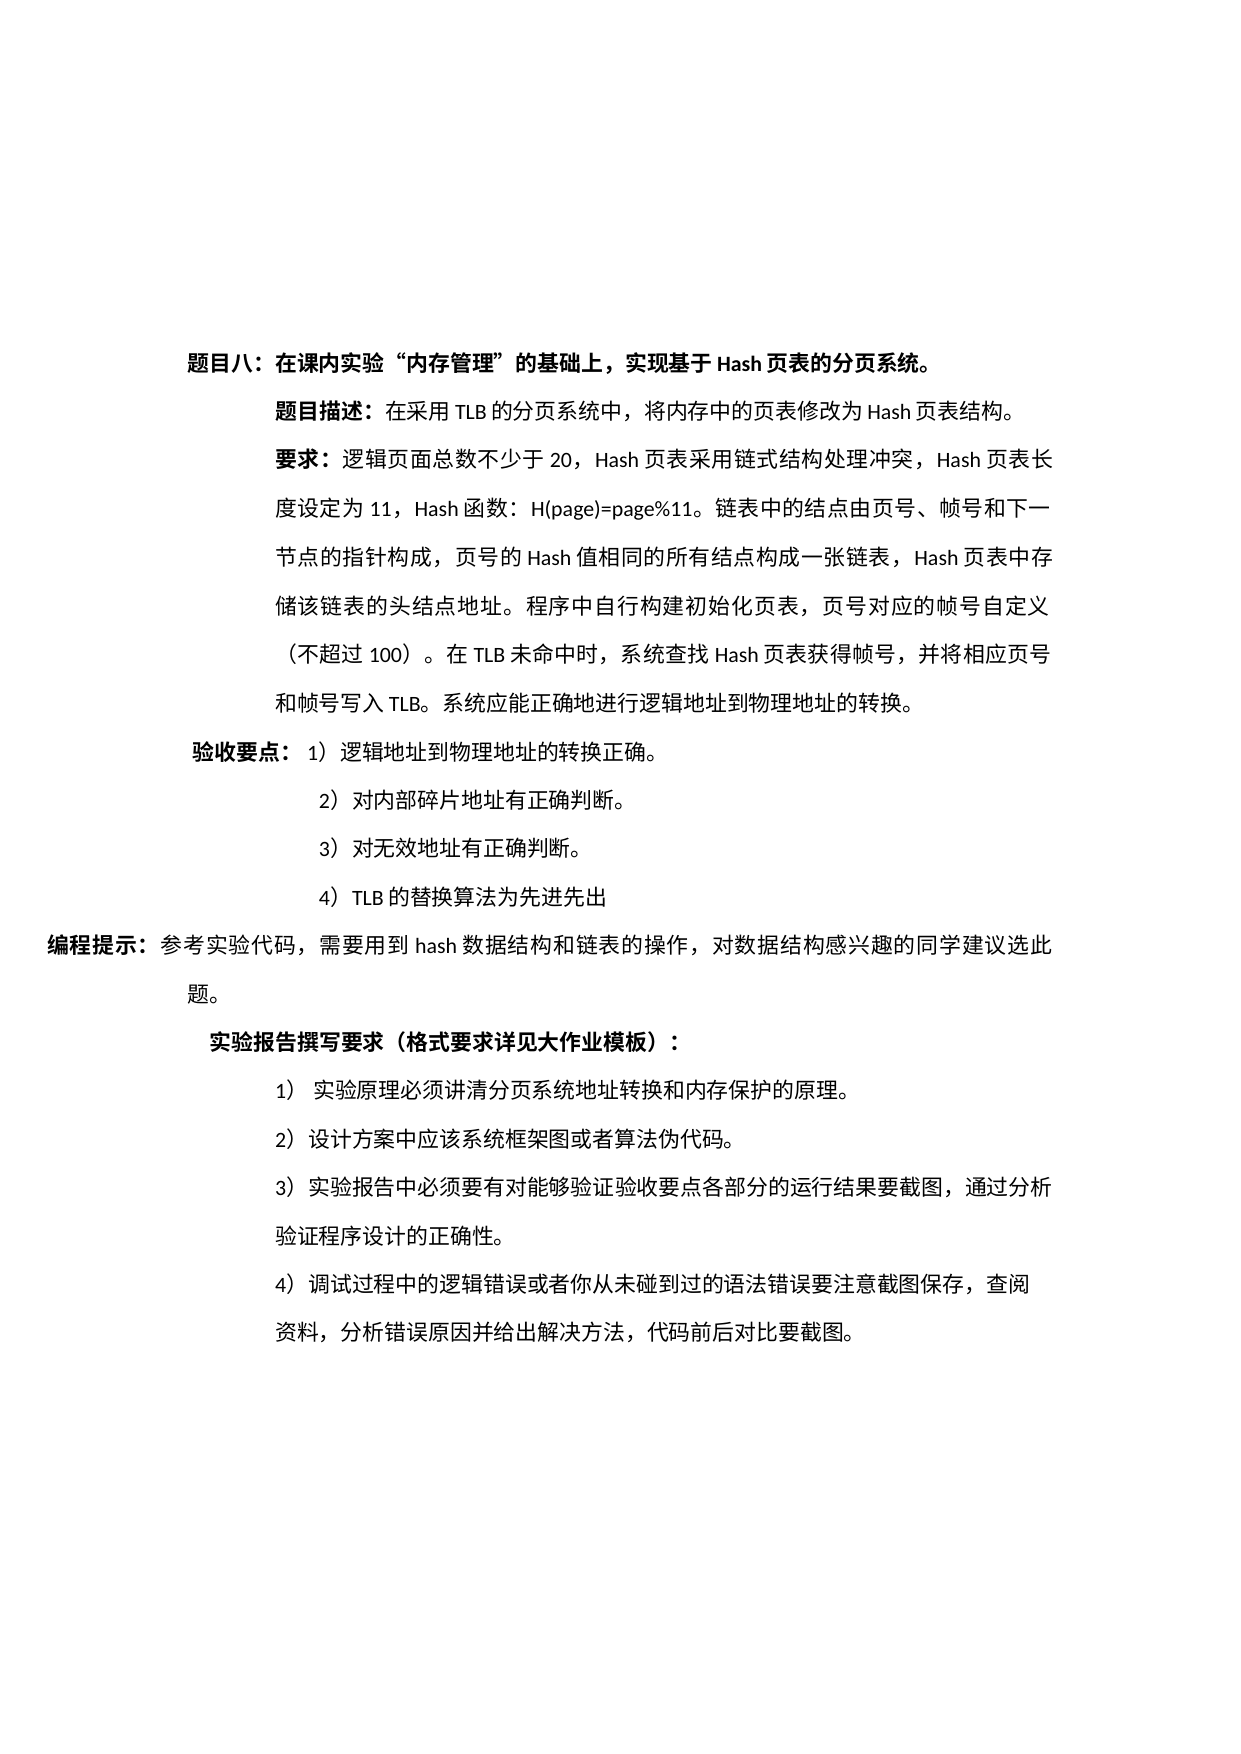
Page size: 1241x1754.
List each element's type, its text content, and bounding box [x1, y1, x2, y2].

text 编程提示：参考实验代码，需要用到hash数据结构和链表的操作，对数据结构感兴趣的同学建议选此题。 [34, 927, 1053, 1009]
text 资料，分析错误原因并给出解决方法，代码前后对比要截图。 [275, 1315, 1053, 1347]
list 3）对无效地址有正确判断。 [187, 831, 1053, 863]
text 2）设计方案中应该系统框架图或者算法伪代码。 [275, 1121, 1053, 1154]
text 1） 实验原理必须讲清分页系统地址转换和内存保护的原理。 [275, 1073, 1053, 1105]
text 要求：逻辑页面总数不少于20，Hash页表采用链式结构处理冲突，Hash页表长度设定为11，Hash函数：H(page)=page%11。链表中的结点由页号、帧号和下一节点的指针构成，页号的Hash值相同的所有结点构成一张链表，Hash页表中存储该链表的头结点地址。程序中自行构建初始化页表，页号对应的帧号自定义（不超过100）。在TLB未命中时，系统查找Hash页表获得帧号，并将相应页号和帧号写入TLB。系统应能正确地进行逻辑地址到物理地址的转换。 [275, 442, 1053, 718]
list 2）对内部碎片地址有正确判断。 [187, 782, 1053, 815]
list 4）TLB的替换算法为先进先出 [187, 879, 1053, 912]
text 4）调试过程中的逻辑错误或者你从未碰到过的语法错误要注意截图保存，查阅 [275, 1267, 1053, 1299]
list 验收要点： 1）逻辑地址到物理地址的转换正确。 [187, 734, 1053, 767]
text 题目描述：在采用TLB的分页系统中，将内存中的页表修改为Hash页表结构。 [187, 394, 1053, 426]
text 3）实验报告中必须要有对能够验证验收要点各部分的运行结果要截图，通过分析验证程序设计的正确性。 [275, 1169, 1053, 1251]
text 题目八：在课内实验“内存管理”的基础上，实现基于Hash页表的分页系统。 [187, 345, 1053, 378]
text 实验报告撰写要求（格式要求详见大作业模板）： [187, 1024, 1053, 1057]
